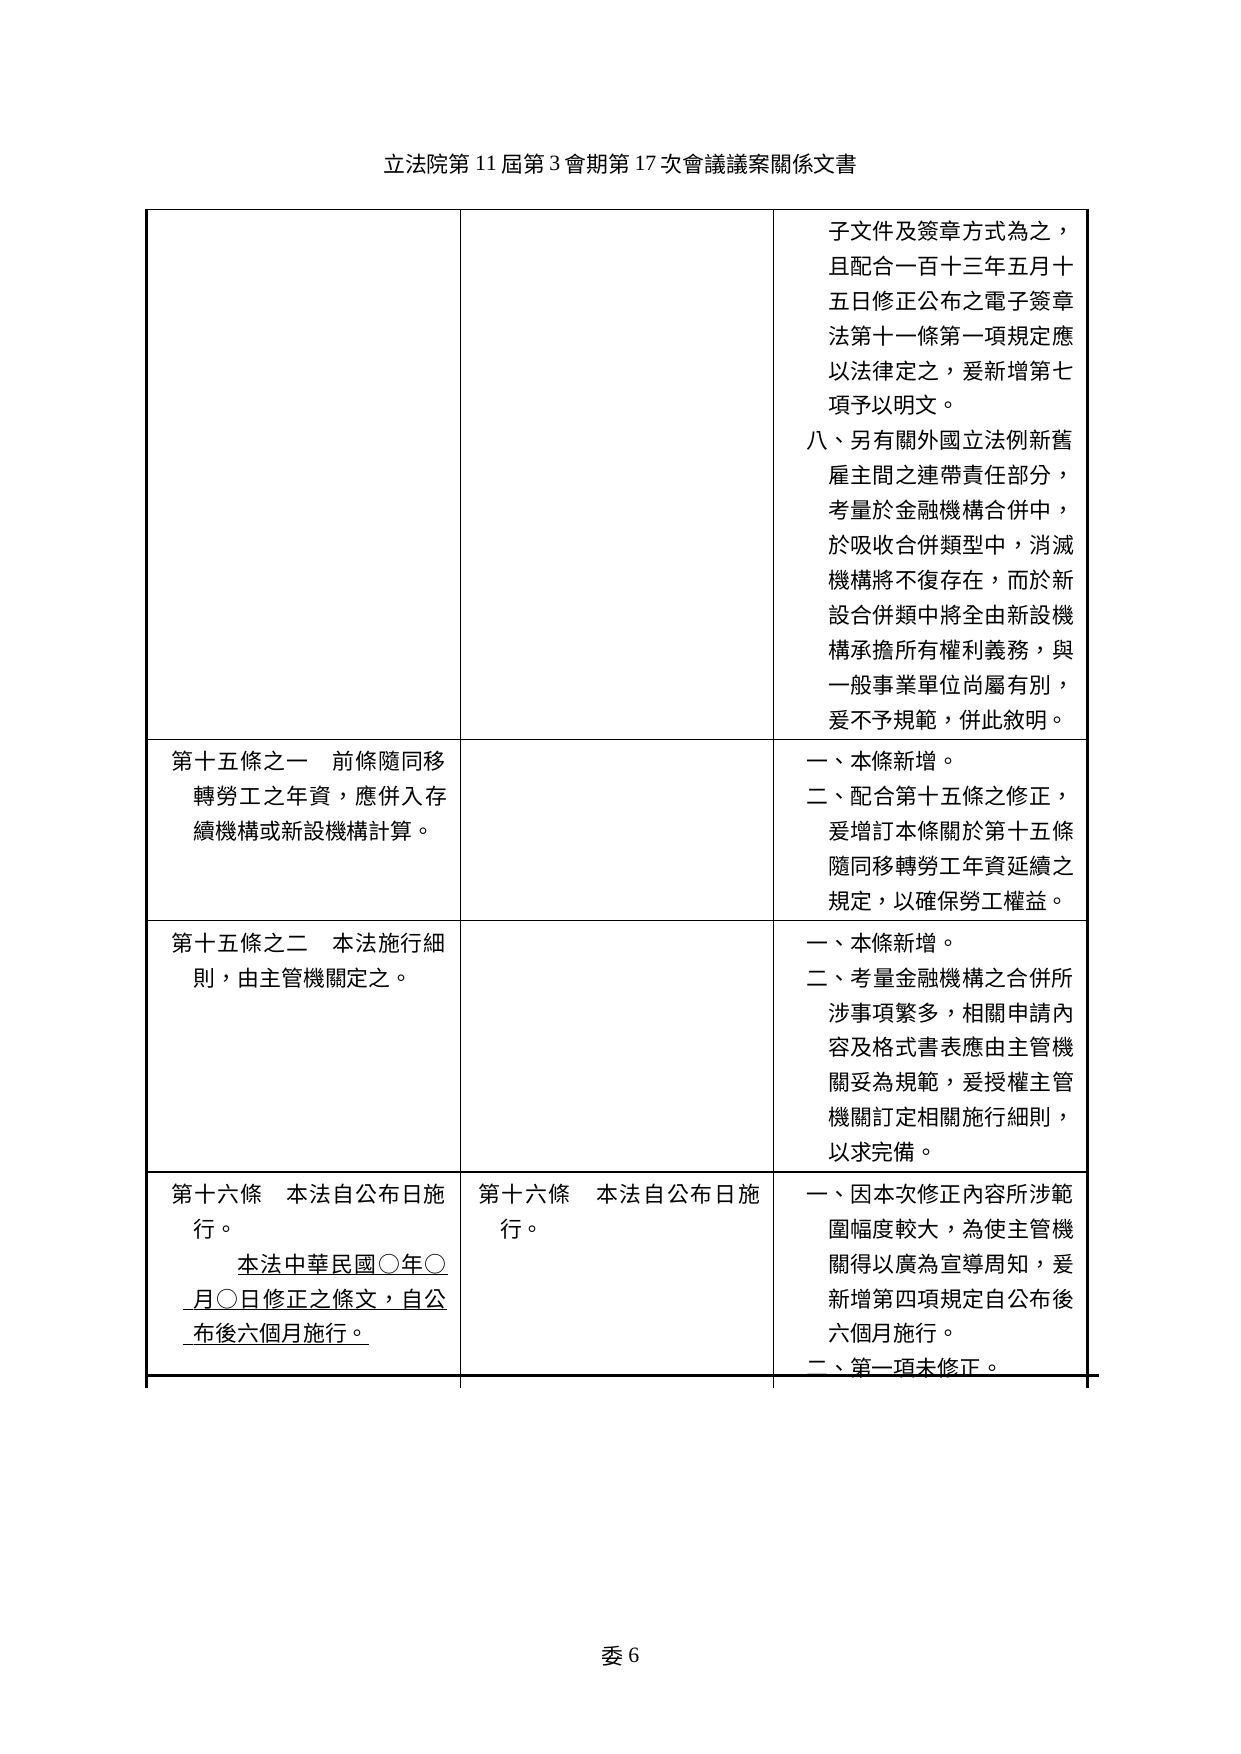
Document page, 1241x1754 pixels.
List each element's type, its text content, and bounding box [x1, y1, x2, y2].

table_cell 第十五條之一 前條隨同移轉勞工之年資，應併入存續機構或新設機構計算。 [148, 740, 460, 920]
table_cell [148, 210, 460, 739]
table_cell [461, 740, 773, 920]
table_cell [461, 210, 773, 739]
table_cell 第十六條 本法自公布日施行。 本法中華民國○年○月○日修正之條文，自公布後六個月施行。 [148, 1173, 460, 1374]
table_cell 一、本條新增。 二、配合第十五條之修正，爰增訂本條關於第十五條隨同移轉勞工年資延續之規定，以確保勞工權益。 [774, 740, 1086, 920]
table_cell [461, 921, 773, 1171]
table_cell 一、本條新增。 二、考量金融機構之合併所涉事項繁多，相關申請內容及格式書表應由主管機關妥為規範，爰授權主管機關訂定相關施行細則，以求完備。 [774, 921, 1086, 1171]
table_cell 第十六條 本法自公布日施行。 [461, 1173, 773, 1374]
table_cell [774, 210, 1086, 739]
table_cell 一、因本次修正內容所涉範圍幅度較大，為使主管機關得以廣為宣導周知，爰新增第四項規定自公布後六個月施行。 二、第一項未修正。 [774, 1173, 1086, 1374]
table_cell 第十五條之二 本法施行細則，由主管機關定之。 [148, 921, 460, 1171]
